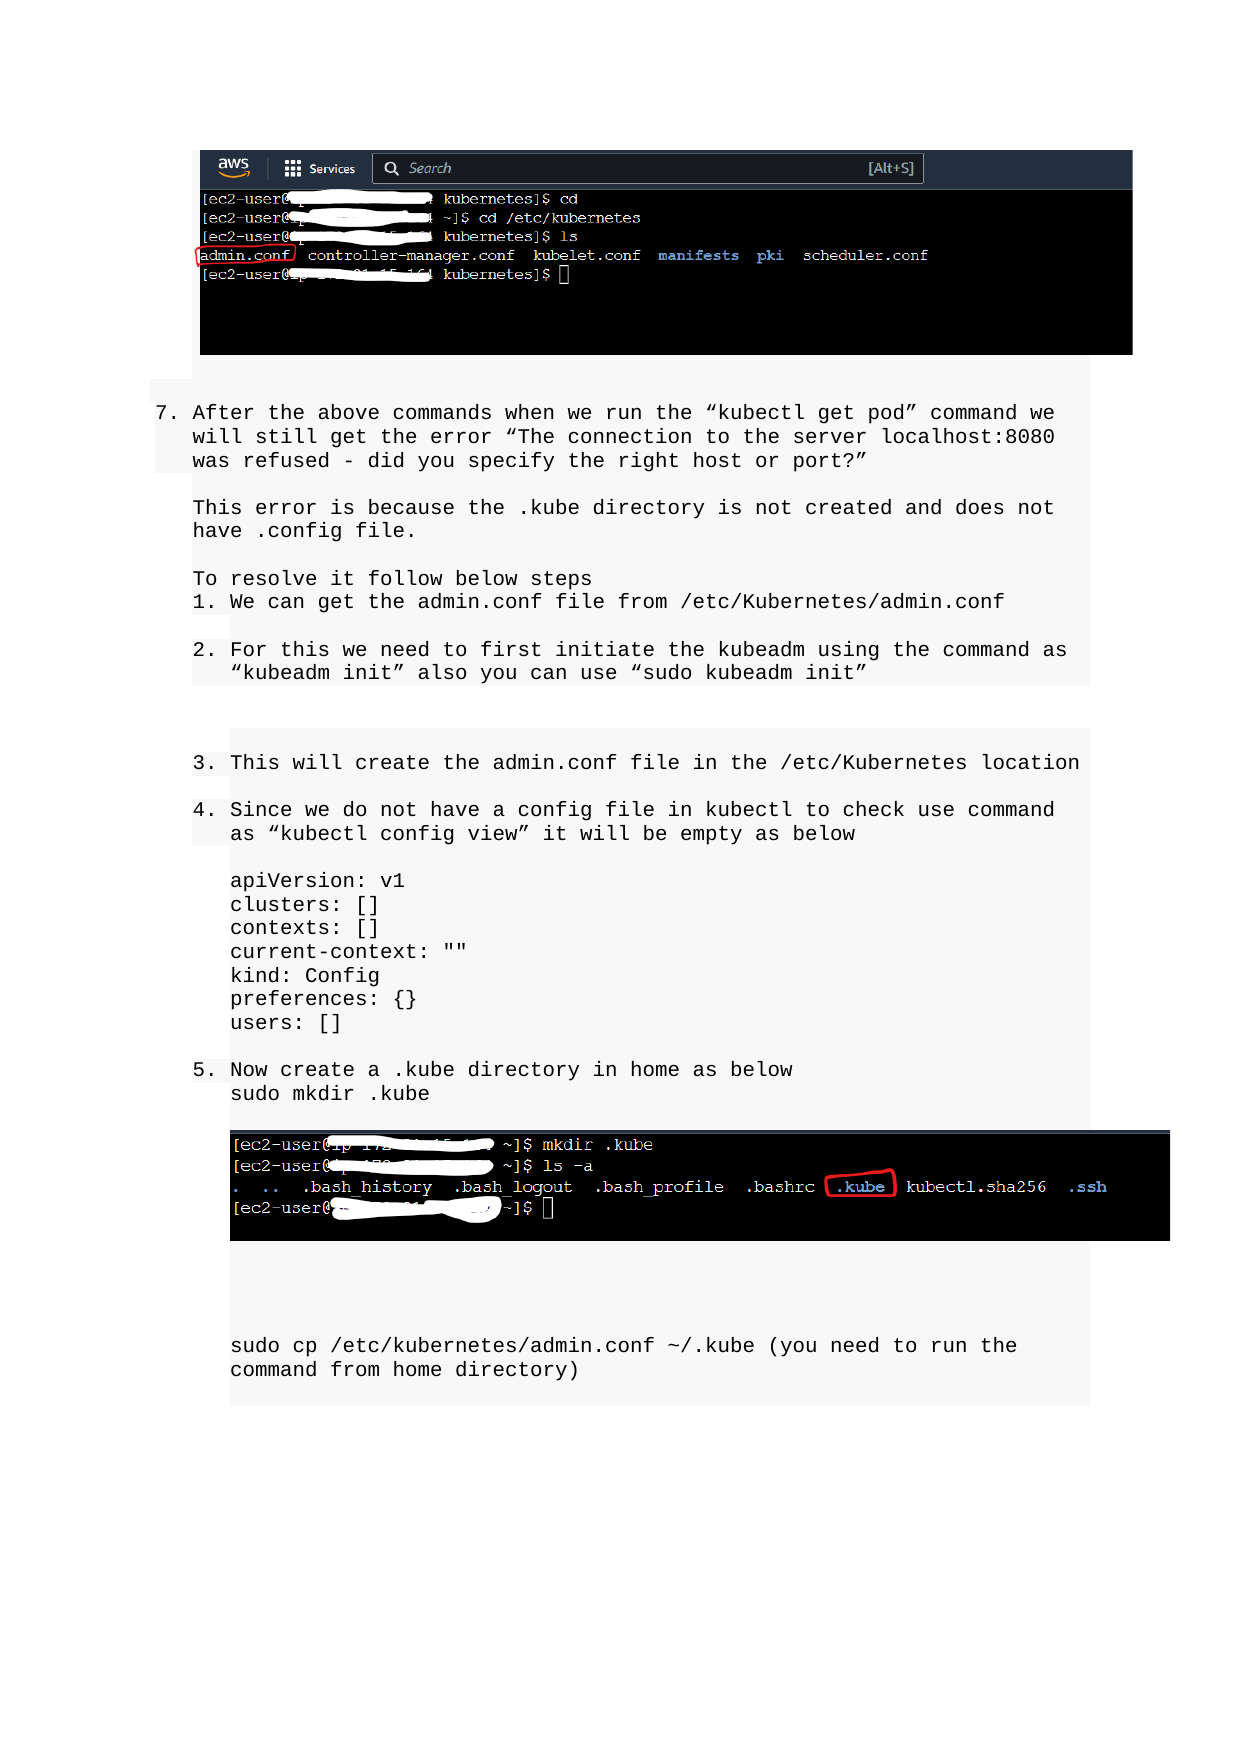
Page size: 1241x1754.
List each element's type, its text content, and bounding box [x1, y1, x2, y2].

list Now create a .kube directory in home as below [192, 1059, 1090, 1083]
picture [230, 1130, 1171, 1241]
text clusters: [] [230, 894, 1090, 917]
text contexts: [] [230, 917, 1090, 941]
list Since we do not have a config file in kubectl to check use command as “kubectl config view” it will be empty as below [192, 799, 1090, 846]
list We can get the admin.conf file from /etc/Kubernetes/admin.conf [192, 591, 1090, 615]
picture [192, 150, 1133, 355]
text apiVersion: v1 [230, 870, 1090, 894]
text sudo mkdir .kube [230, 1083, 1090, 1107]
text users: [] [230, 1012, 1090, 1036]
text To resolve it follow below steps [192, 568, 1090, 591]
text kind: Config [230, 965, 1090, 988]
text This error is because the .kube directory is not created and does not have .config file. [192, 497, 1090, 544]
text preferences: {} [230, 988, 1090, 1012]
text sudo cp /etc/kubernetes/admin.conf ~/.kube (you need to run the command from home directory) [230, 1335, 1090, 1383]
text current-context: "" [230, 941, 1090, 965]
list For this we need to first initiate the kubeadm using the command as “kubeadm init” also you can use “sudo kubeadm init” [192, 639, 1090, 686]
list After the above commands when we run the “kubectl get pod” command we will still get the error “The connection to the server localhost:8080 was refused - did you specify the right host or port?” [155, 402, 1090, 473]
list This will create the admin.conf file in the /etc/Kubernetes location [192, 752, 1090, 776]
